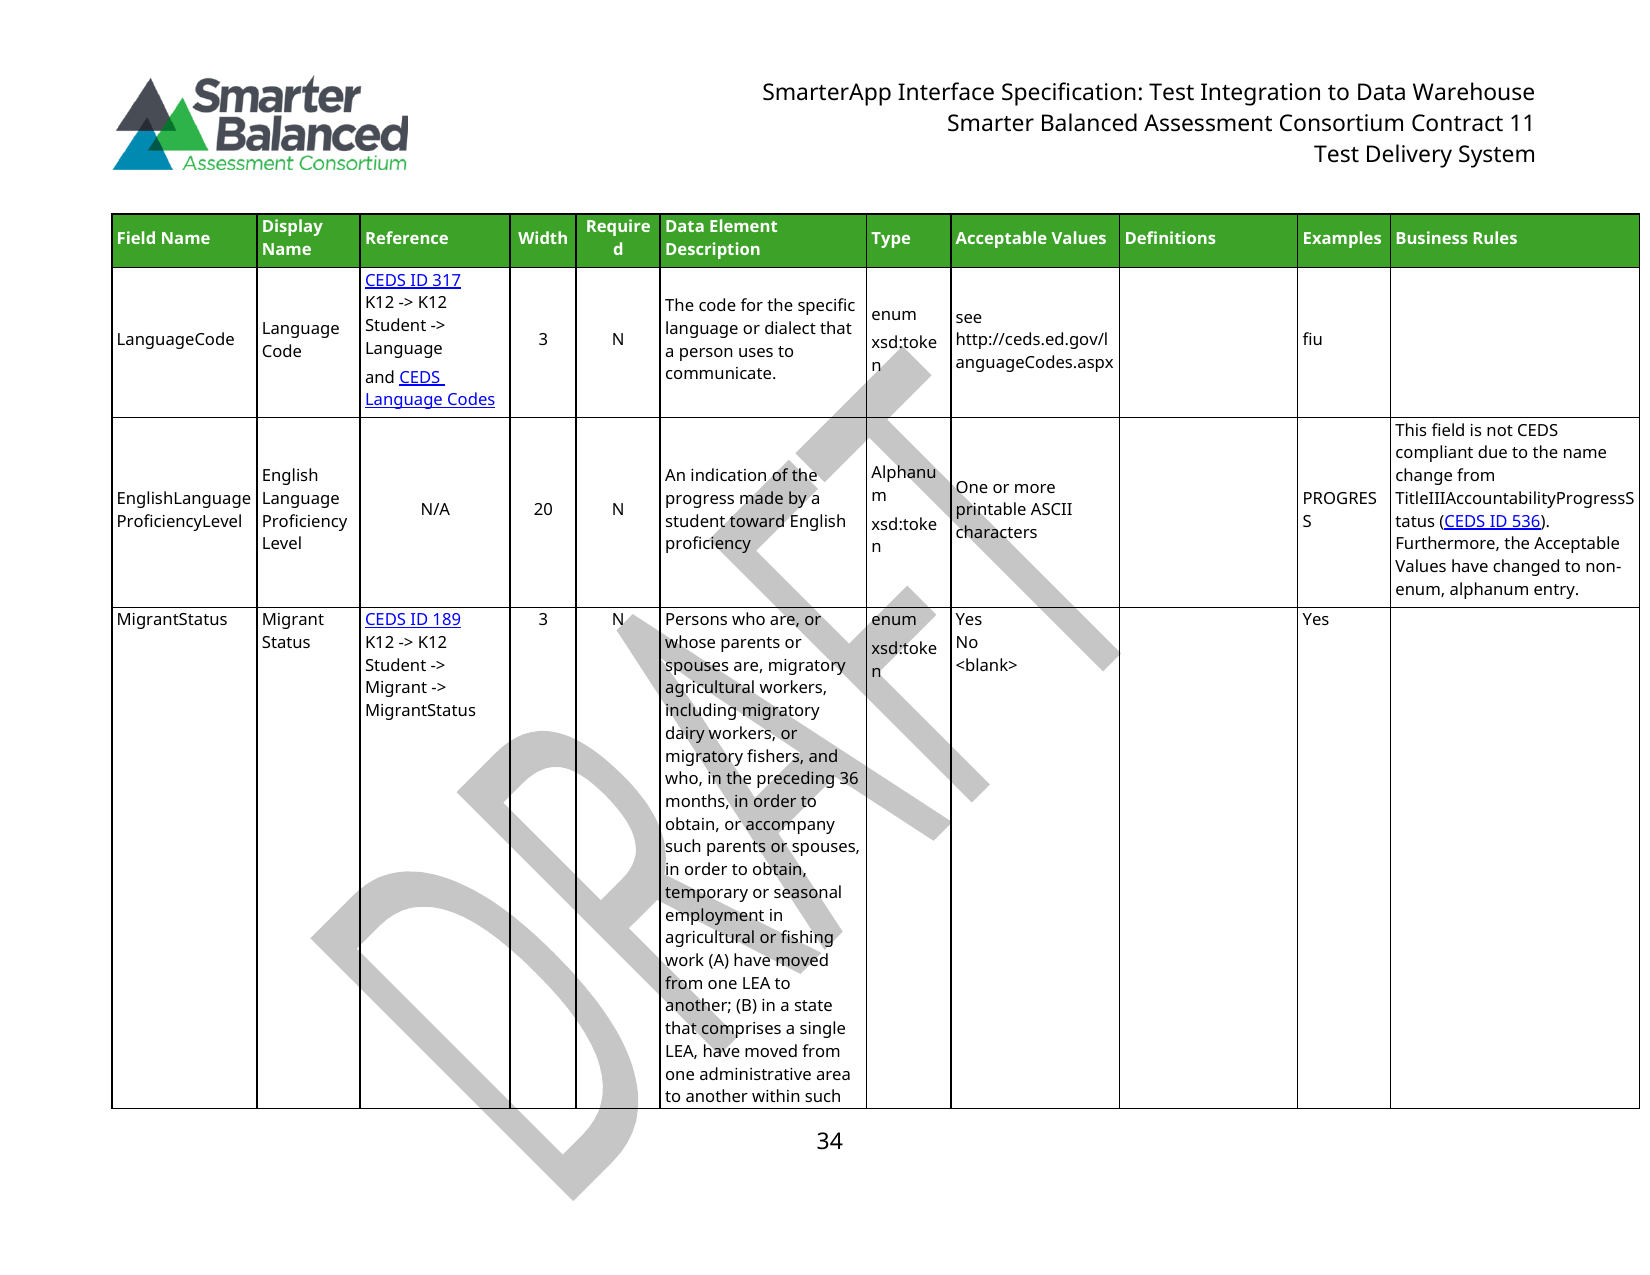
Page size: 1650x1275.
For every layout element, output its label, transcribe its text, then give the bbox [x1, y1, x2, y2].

table_cell The code for the specific language or dialect that a person uses to communicate. [661, 268, 866, 417]
table_cell English Language Proficiency Level [258, 418, 359, 606]
table_cell An indication of the progress made by a student toward English proficiency [661, 418, 866, 606]
table_header Data Element Description [661, 215, 866, 267]
table_cell [1120, 268, 1297, 417]
table_cell see http://ceds.ed.gov/languageCodes.aspx [952, 268, 1119, 417]
table_cell enum xsd:token [867, 608, 950, 1107]
table_cell EnglishLanguageProficiencyLevel [113, 418, 256, 606]
table_cell [1120, 608, 1297, 1107]
table_header Width [511, 215, 575, 267]
table_cell One or more printable ASCII characters [952, 418, 1119, 606]
table_header Display Name [258, 215, 359, 267]
table_cell N [577, 418, 659, 606]
table_cell N [577, 608, 659, 1107]
table_cell [1391, 608, 1639, 1107]
table_cell Language Code [258, 268, 359, 417]
table_cell CEDS ID 189 K12 -> K12 Student -> Migrant -> MigrantStatus [361, 608, 509, 1107]
table_cell [1120, 418, 1297, 606]
table_cell enum xsd:token [867, 268, 950, 417]
table_cell Yes [1298, 608, 1390, 1107]
table_cell LanguageCode [113, 268, 256, 417]
table_cell 3 [511, 268, 575, 417]
table_header Acceptable Values [952, 215, 1119, 267]
table_cell MigrantStatus [113, 608, 256, 1107]
table_cell 20 [511, 418, 575, 606]
table_header Required [577, 215, 659, 267]
table_cell This field is not CEDS compliant due to the name change from TitleIIIAccountabilityProgressStatus (CEDS ID 536). Furthermore, the Acceptable Values have changed to non-enum, alphanum entry. [1391, 418, 1639, 606]
table_cell Yes No <blank> [952, 608, 1119, 1107]
table_cell Migrant Status [258, 608, 359, 1107]
table_header Reference [361, 215, 509, 267]
table_cell N/A [361, 418, 509, 606]
picture [112, 75, 408, 170]
table_cell Alphanum xsd:token [867, 418, 950, 606]
table_header Definitions [1120, 215, 1297, 267]
table_header Type [867, 215, 950, 267]
table_cell CEDS ID 317 K12 -> K12 Student -> Language and CEDS Language Codes [361, 268, 509, 417]
table_cell fiu [1298, 268, 1390, 417]
table_cell N [577, 268, 659, 417]
table_header Field Name [113, 215, 256, 267]
table_cell [1391, 268, 1639, 417]
table_header Business Rules [1391, 215, 1639, 267]
table_header Examples [1298, 215, 1390, 267]
table_cell PROGRESS [1298, 418, 1390, 606]
table_cell 3 [511, 608, 575, 1107]
